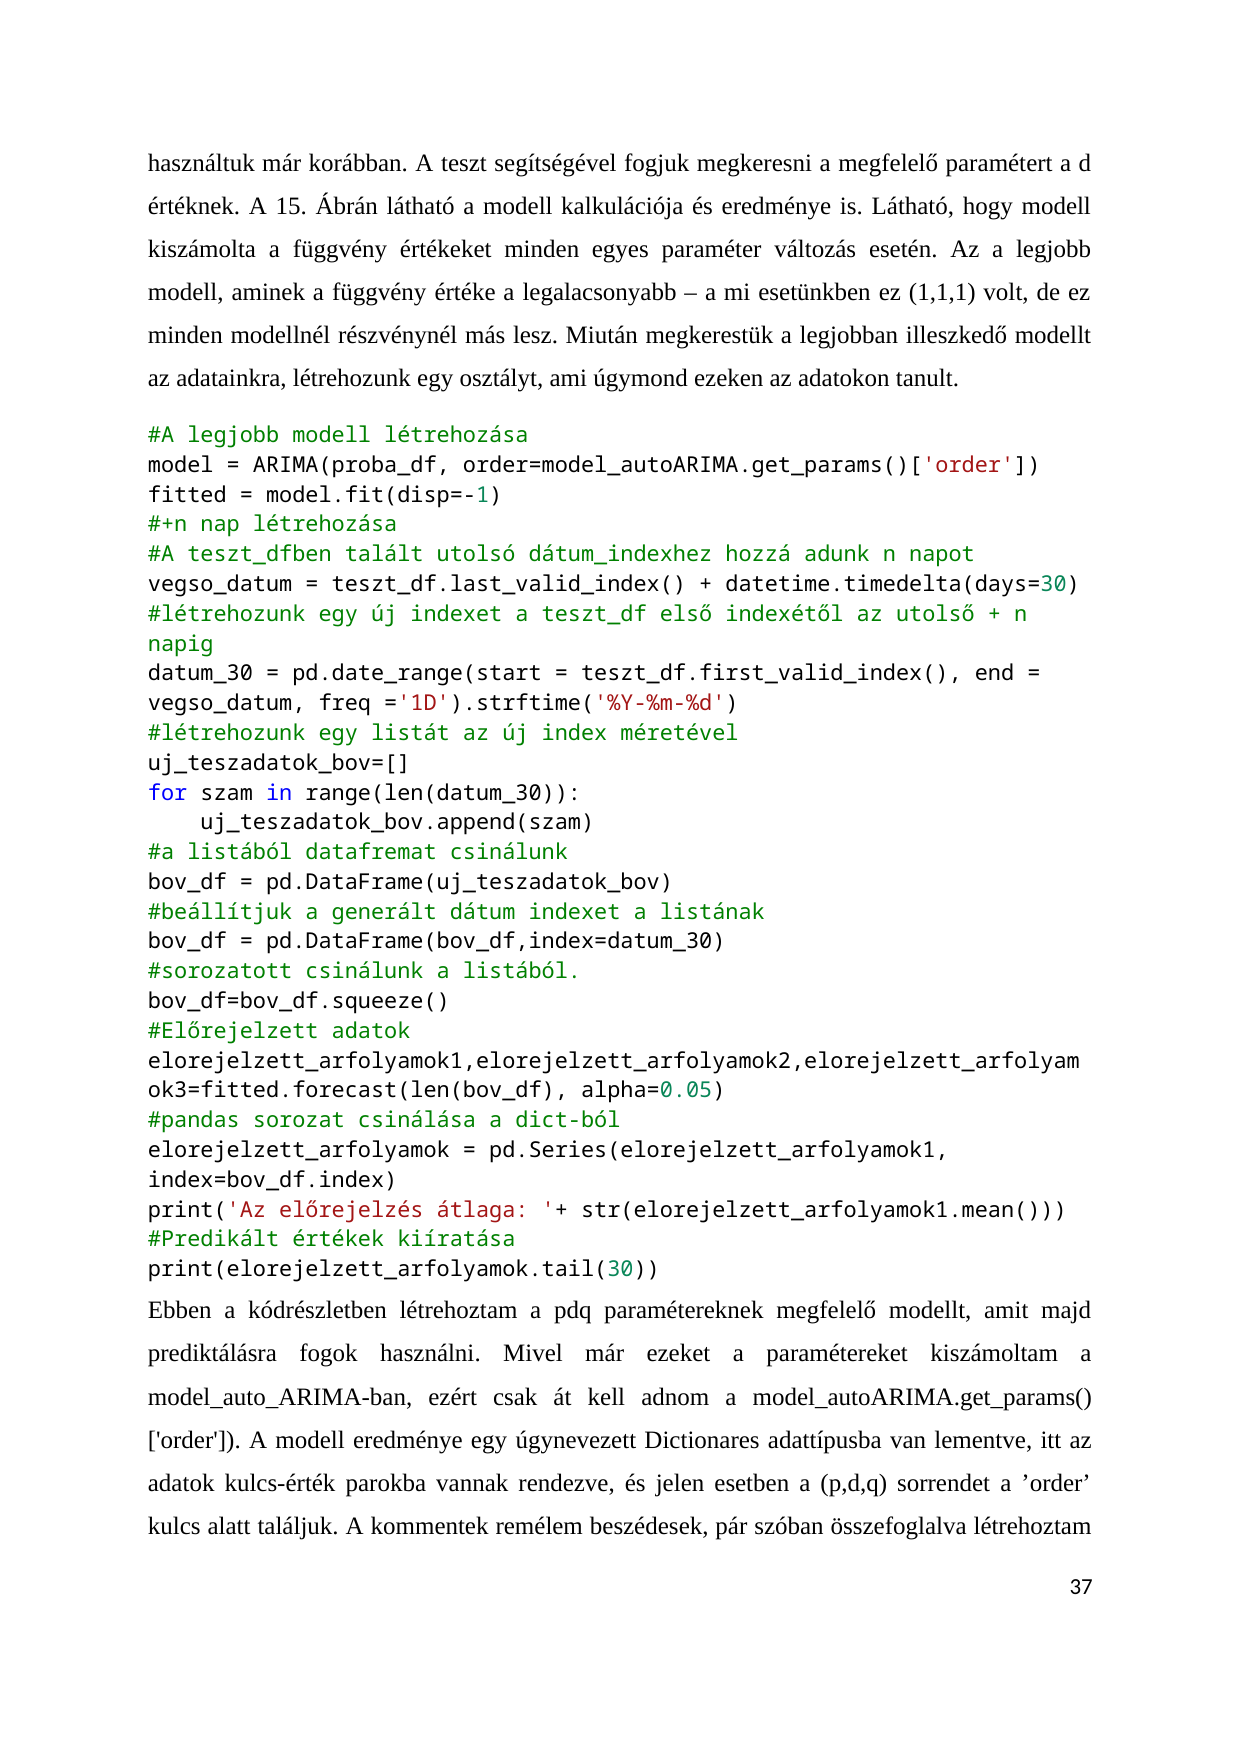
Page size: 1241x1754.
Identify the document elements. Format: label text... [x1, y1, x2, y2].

text uj_teszadatok_bov.append(szam) [148, 806, 1092, 836]
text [148, 1295, 1092, 1540]
text bov_df=bov_df.squeeze() [148, 985, 1092, 1015]
text #pandas sorozat csinálása a dict-ból [148, 1104, 1092, 1134]
text print('Az előrejelzés átlaga: '+ str(elorejelzett_arfolyamok1.mean())) [148, 1193, 1092, 1223]
text for szam in range(len(datum_30)): [148, 776, 1092, 806]
text #+n nap létrehozása [148, 508, 1092, 538]
text elorejelzett_arfolyamok = pd.Series(elorejelzett_arfolyamok1, index=bov_df.index) [148, 1134, 1092, 1193]
text elorejelzett_arfolyamok1,elorejelzett_arfolyamok2,elorejelzett_arfolyamok3=fitted.forecast(len(bov_df), alpha=0.05) [148, 1044, 1092, 1104]
text #a listából datafremat csinálunk [148, 836, 1092, 866]
text print(elorejelzett_arfolyamok.tail(30)) [148, 1253, 1092, 1283]
text bov_df = pd.DataFrame(bov_df,index=datum_30) [148, 925, 1092, 955]
text #létrehozunk egy új indexet a teszt_df első indexétől az utolső + n napig [148, 598, 1092, 657]
text #Predikált értékek kiíratása [148, 1223, 1092, 1253]
text #sorozatott csinálunk a listából. [148, 955, 1092, 985]
text fitted = model.fit(disp=-1) [148, 478, 1092, 508]
text #A legjobb modell létrehozása [148, 419, 1092, 449]
text #létrehozunk egy listát az új index méretével [148, 717, 1092, 747]
text #A teszt_dfben talált utolsó dátum_indexhez hozzá adunk n napot [148, 538, 1092, 568]
text model = ARIMA(proba_df, order=model_autoARIMA.get_params()['order']) [148, 449, 1092, 478]
text vegso_datum = teszt_df.last_valid_index() + datetime.timedelta(days=30) [148, 568, 1092, 598]
text datum_30 = pd.date_range(start = teszt_df.first_valid_index(), end = vegso_datum, freq ='1D').strftime('%Y-%m-%d') [148, 657, 1092, 717]
text bov_df = pd.DataFrame(uj_teszadatok_bov) [148, 866, 1092, 896]
text #Előrejelzett adatok [148, 1015, 1092, 1044]
text #beállítjuk a generált dátum indexet a listának [148, 896, 1092, 925]
text uj_teszadatok_bov=[] [148, 747, 1092, 776]
